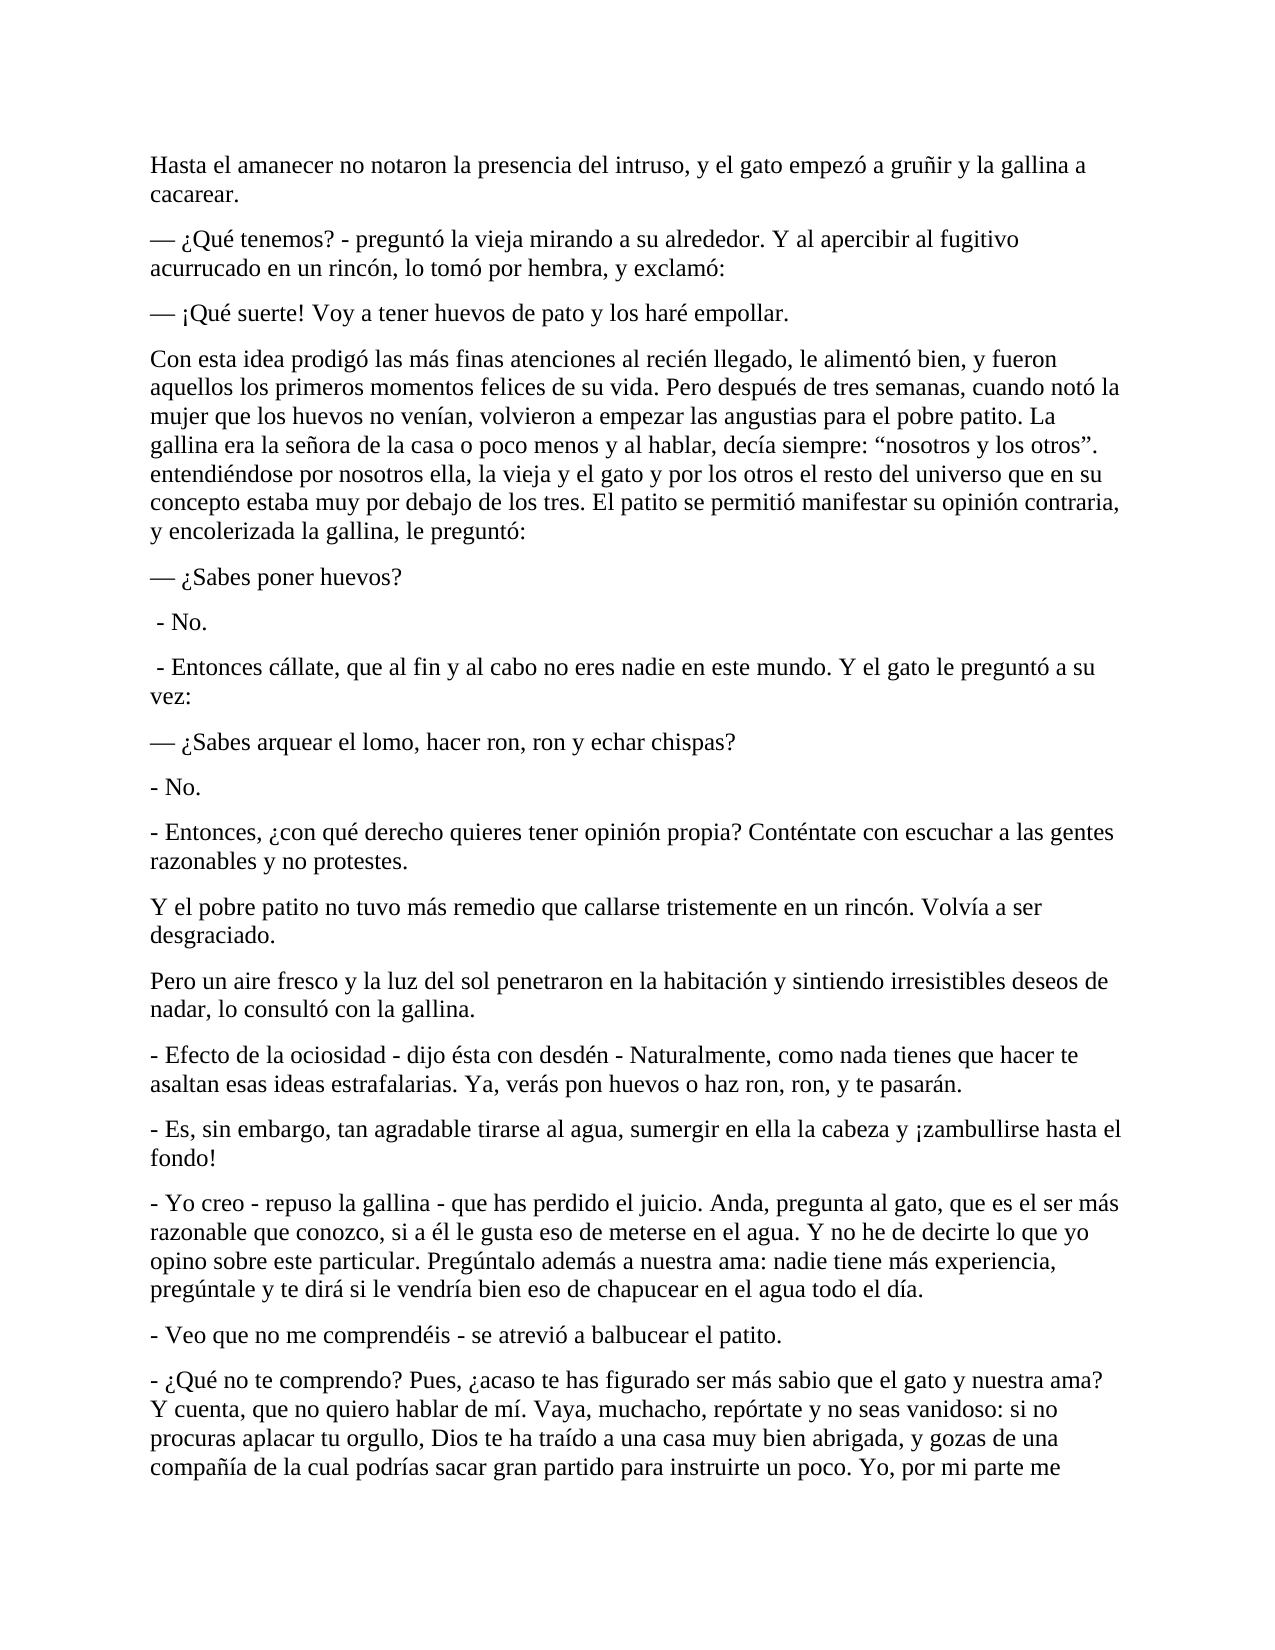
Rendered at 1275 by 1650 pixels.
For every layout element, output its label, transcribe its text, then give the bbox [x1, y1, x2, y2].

text — ¿Qué tenemos? - preguntó la vieja mirando a su alrededor. Y al apercibir al fugitivo acurrucado en un rincón, lo tomó por hembra, y exclamó: [150, 224, 1125, 282]
text - No. [150, 607, 1125, 636]
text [150, 1365, 1125, 1480]
text - No. [150, 772, 1125, 801]
text - Entonces, ¿con qué derecho quieres tener opinión propia? Conténtate con escuchar a las gentes razonables y no protestes. [150, 817, 1125, 875]
text - Efecto de la ociosidad - dijo ésta con desdén - Naturalmente, como nada tienes que hacer te asaltan esas ideas estrafalarias. Ya, verás pon huevos o haz ron, ron, y te pasarán. [150, 1040, 1125, 1097]
text - Entonces cállate, que al fin y al cabo no eres nadie en este mundo. Y el gato le preguntó a su vez: [150, 652, 1125, 710]
text Hasta el amanecer no notaron la presencia del intruso, y el gato empezó a gruñir y la gallina a cacarear. [150, 150, 1125, 207]
text Con esta idea prodigó las más finas atenciones al recién llegado, le alimentó bien, y fueron aquellos los primeros momentos felices de su vida. Pero después de tres semanas, cuando notó la mujer que los huevos no venían, volvieron a empezar las angustias para el pobre patito. La gallina era la señora de la casa o poco menos y al hablar, decía siempre: “nosotros y los otros”. entendiéndose por nosotros ella, la vieja y el gato y por los otros el resto del universo que en su concepto estaba muy por debajo de los tres. El patito se permitió manifestar su opinión contraria, y encolerizada la gallina, le preguntó: [150, 344, 1125, 545]
text — ¿Sabes arquear el lomo, hacer ron, ron y echar chispas? [150, 727, 1125, 755]
text - Veo que no me comprendéis - se atrevió a balbucear el patito. [150, 1320, 1125, 1349]
text - Yo creo - repuso la gallina - que has perdido el juicio. Anda, pregunta al gato, que es el ser más razonable que conozco, si a él le gusta eso de meterse en el agua. Y no he de decirte lo que yo opino sobre este particular. Pregúntalo además a nuestra ama: nadie tiene más experiencia, pregúntale y te dirá si le vendría bien eso de chapucear en el agua todo el día. [150, 1188, 1125, 1303]
text Y el pobre patito no tuvo más remedio que callarse tristemente en un rincón. Volvía a ser desgraciado. [150, 892, 1125, 949]
text — ¡Qué suerte! Voy a tener huevos de pato y los haré empollar. [150, 298, 1125, 327]
text — ¿Sabes poner huevos? [150, 562, 1125, 590]
text - Es, sin embargo, tan agradable tirarse al agua, sumergir en ella la cabeza y ¡zambullirse hasta el fondo! [150, 1114, 1125, 1172]
text Pero un aire fresco y la luz del sol penetraron en la habitación y sintiendo irresistibles deseos de nadar, lo consultó con la gallina. [150, 966, 1125, 1023]
